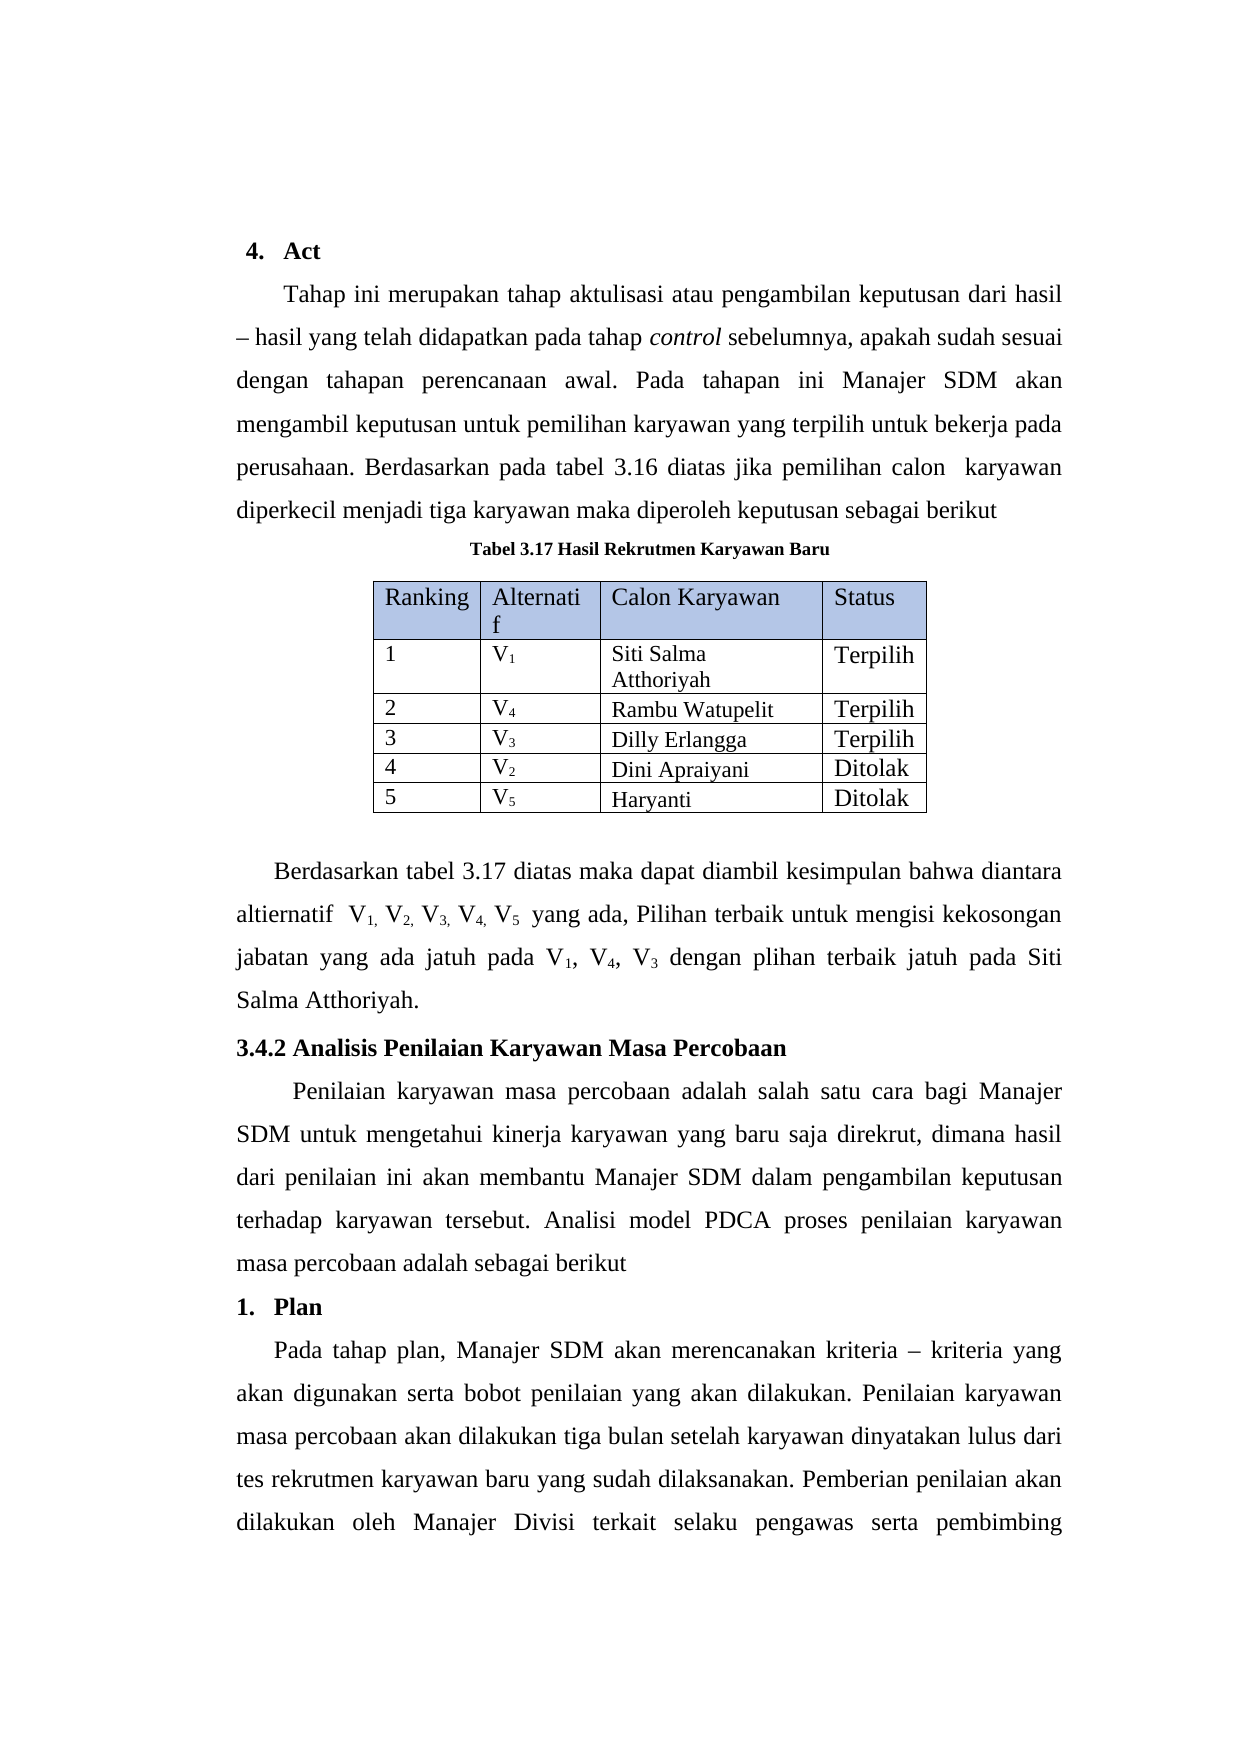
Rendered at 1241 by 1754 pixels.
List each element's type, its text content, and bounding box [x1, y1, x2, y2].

table_cell Haryanti [601, 783, 822, 812]
table_cell Ditolak [823, 783, 926, 812]
table_cell V1 [481, 640, 600, 693]
text Berdasarkan tabel 3.17 diatas maka dapat diambil kesimpulan bahwa diantara altiernatif V1, V2, V3, V4, V5 yang ada, Pilihan terbaik untuk mengisi kekosongan jabatan yang ada jatuh pada V1, V4, V3 dengan plihan terbaik jatuh pada Siti Salma Atthoriyah. [236, 856, 1063, 1014]
table_cell Rambu Watupelit [601, 694, 822, 723]
table_cell Ditolak [823, 754, 926, 782]
text Penilaian karyawan masa percobaan adalah salah satu cara bagi Manajer SDM untuk mengetahui kinerja karyawan yang baru saja direkrut, dimana hasil dari penilaian ini akan membantu Manajer SDM dalam pengambilan keputusan terhadap karyawan tersebut. Analisi model PDCA proses penilaian karyawan masa percobaan adalah sebagai berikut [236, 1076, 1063, 1277]
list Act [246, 236, 1063, 265]
table_cell 2 [374, 694, 480, 723]
table_cell Dini Apraiyani [601, 754, 822, 782]
table_cell 3 [374, 724, 480, 752]
table_cell V4 [481, 694, 600, 723]
table_cell 5 [374, 783, 480, 812]
table_cell Terpilih [823, 640, 926, 693]
list Plan [236, 1292, 1063, 1320]
table_cell Terpilih [823, 724, 926, 752]
table_cell Siti Salma Atthoriyah [601, 640, 822, 693]
table_cell Terpilih [823, 694, 926, 723]
subtitle 3.4.2 Analisis Penilaian Karyawan Masa Percobaan [236, 1033, 1063, 1062]
table_cell V5 [481, 783, 600, 812]
table_header Status [823, 582, 926, 639]
table_cell V2 [481, 754, 600, 782]
table_header Calon Karyawan [601, 582, 822, 639]
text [236, 1335, 1063, 1536]
table_header Alternatif [481, 582, 600, 639]
table_header Ranking [374, 582, 480, 639]
table_cell Dilly Erlangga [601, 724, 822, 752]
table_cell 4 [374, 754, 480, 782]
table_cell V3 [481, 724, 600, 752]
text Tahap ini merupakan tahap aktulisasi atau pengambilan keputusan dari hasil – hasil yang telah didapatkan pada tahap control sebelumnya, apakah sudah sesuai dengan tahapan perencanaan awal. Pada tahapan ini Manajer SDM akan mengambil keputusan untuk pemilihan karyawan yang terpilih untuk bekerja pada perusahaan. Berdasarkan pada tabel 3.16 diatas jika pemilihan calon karyawan diperkecil menjadi tiga karyawan maka diperoleh keputusan sebagai berikut [236, 279, 1063, 524]
text Tabel 3.17 Hasil Rekrutmen Karyawan Baru [236, 538, 1063, 560]
table_cell 1 [374, 640, 480, 693]
